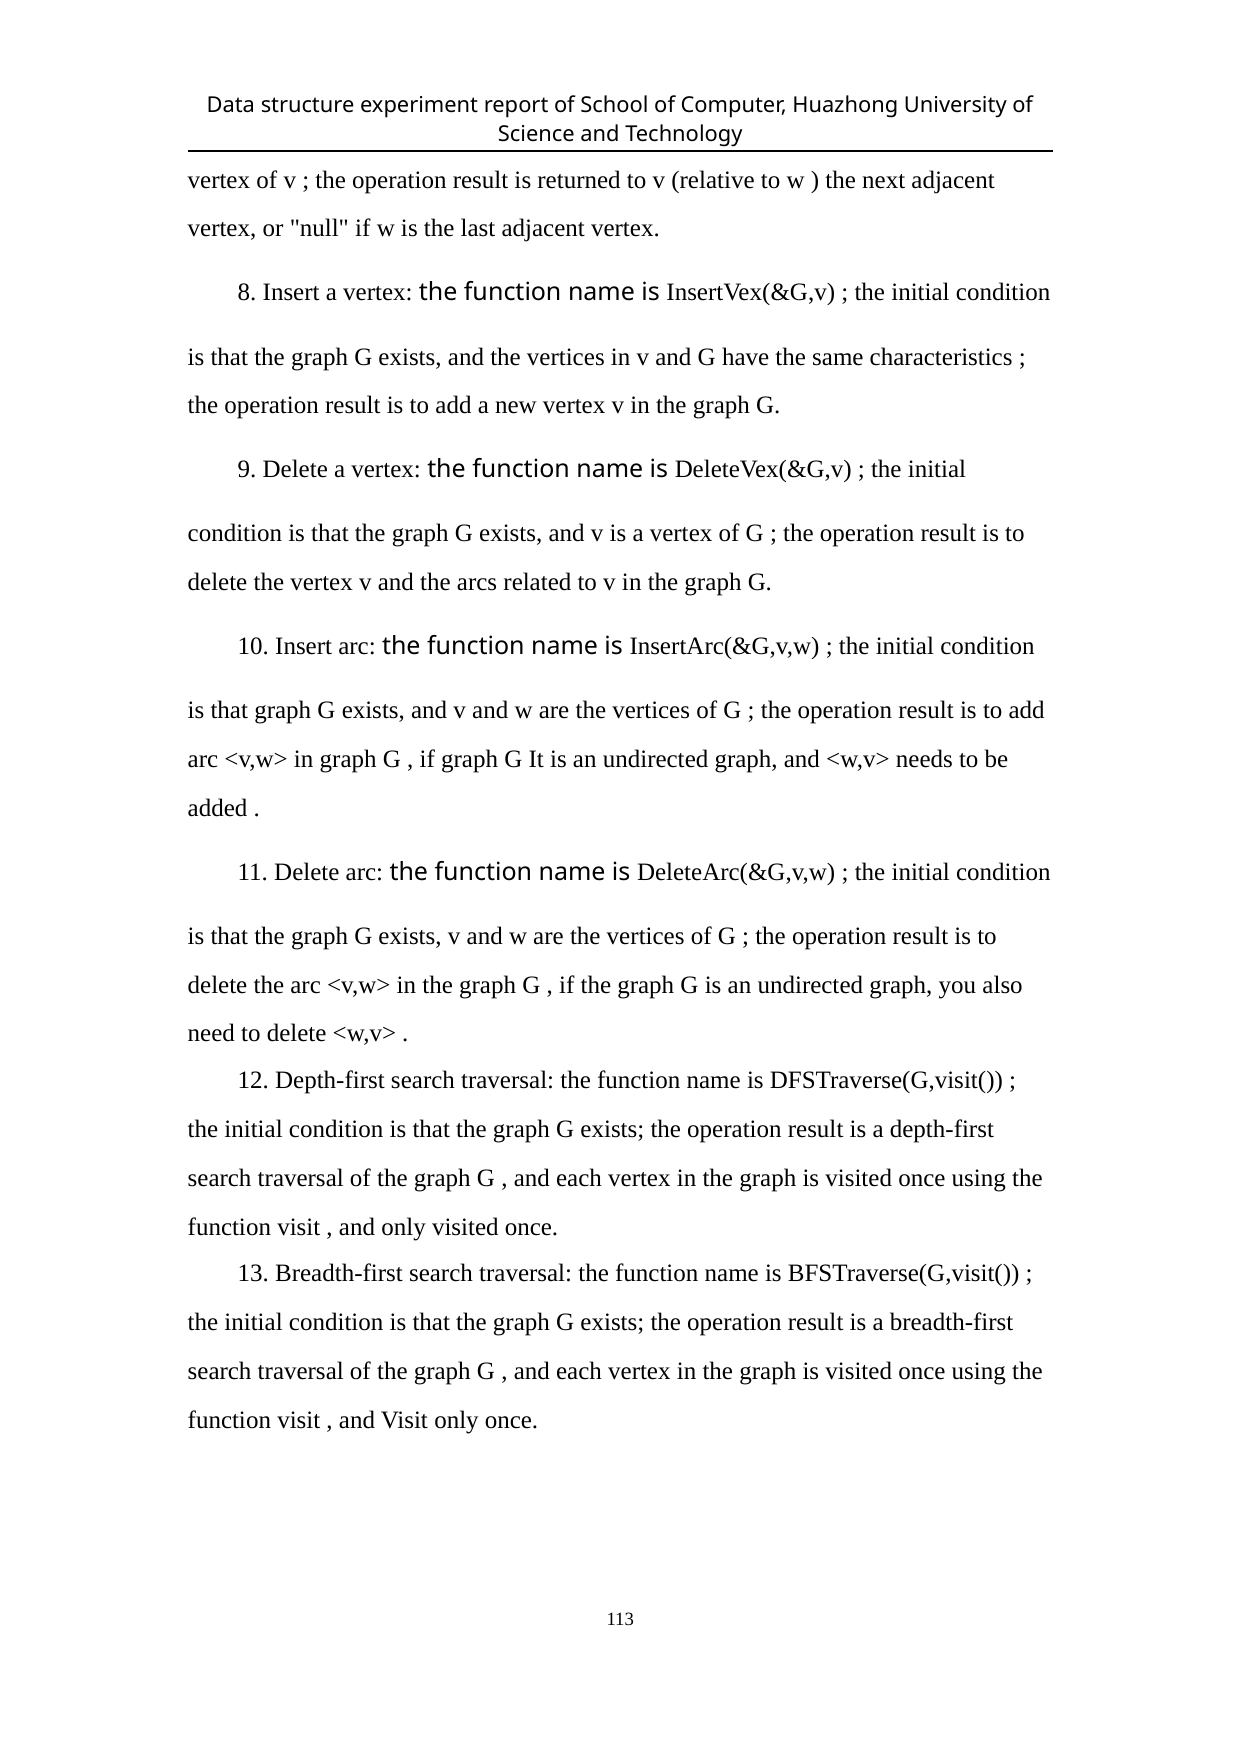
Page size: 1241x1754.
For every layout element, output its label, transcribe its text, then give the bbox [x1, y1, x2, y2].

text 10. Insert arc: the function name is InsertArc(&G,v,w) ; the initial condition is that graph G exists, and v and w are the vertices of G ; the operation result is to add arc <v,w> in graph G , if graph G It is an undirected graph, and <w,v> needs to be added . [187, 612, 1053, 823]
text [187, 163, 1053, 244]
text 8. Insert a vertex: the function name is InsertVex(&G,v) ; the initial condition is that the graph G exists, and the vertices in v and G have the same characteristics ; the operation result is to add a new vertex v in the graph G. [187, 258, 1053, 421]
text 12. Depth-first search traversal: the function name is DFSTraverse(G,visit()) ; the initial condition is that the graph G exists; the operation result is a depth-first search traversal of the graph G , and each vertex in the graph is visited once using the function visit , and only visited once. [187, 1063, 1053, 1242]
text 9. Delete a vertex: the function name is DeleteVex(&G,v) ; the initial condition is that the graph G exists, and v is a vertex of G ; the operation result is to delete the vertex v and the arcs related to v in the graph G. [187, 435, 1053, 598]
text 11. Delete arc: the function name is DeleteArc(&G,v,w) ; the initial condition is that the graph G exists, v and w are the vertices of G ; the operation result is to delete the arc <v,w> in the graph G , if the graph G is an undirected graph, you also need to delete <w,v> . [187, 838, 1053, 1049]
text 13. Breadth-first search traversal: the function name is BFSTraverse(G,visit()) ; the initial condition is that the graph G exists; the operation result is a breadth-first search traversal of the graph G , and each vertex in the graph is visited once using the function visit , and Visit only once. [187, 1257, 1053, 1435]
